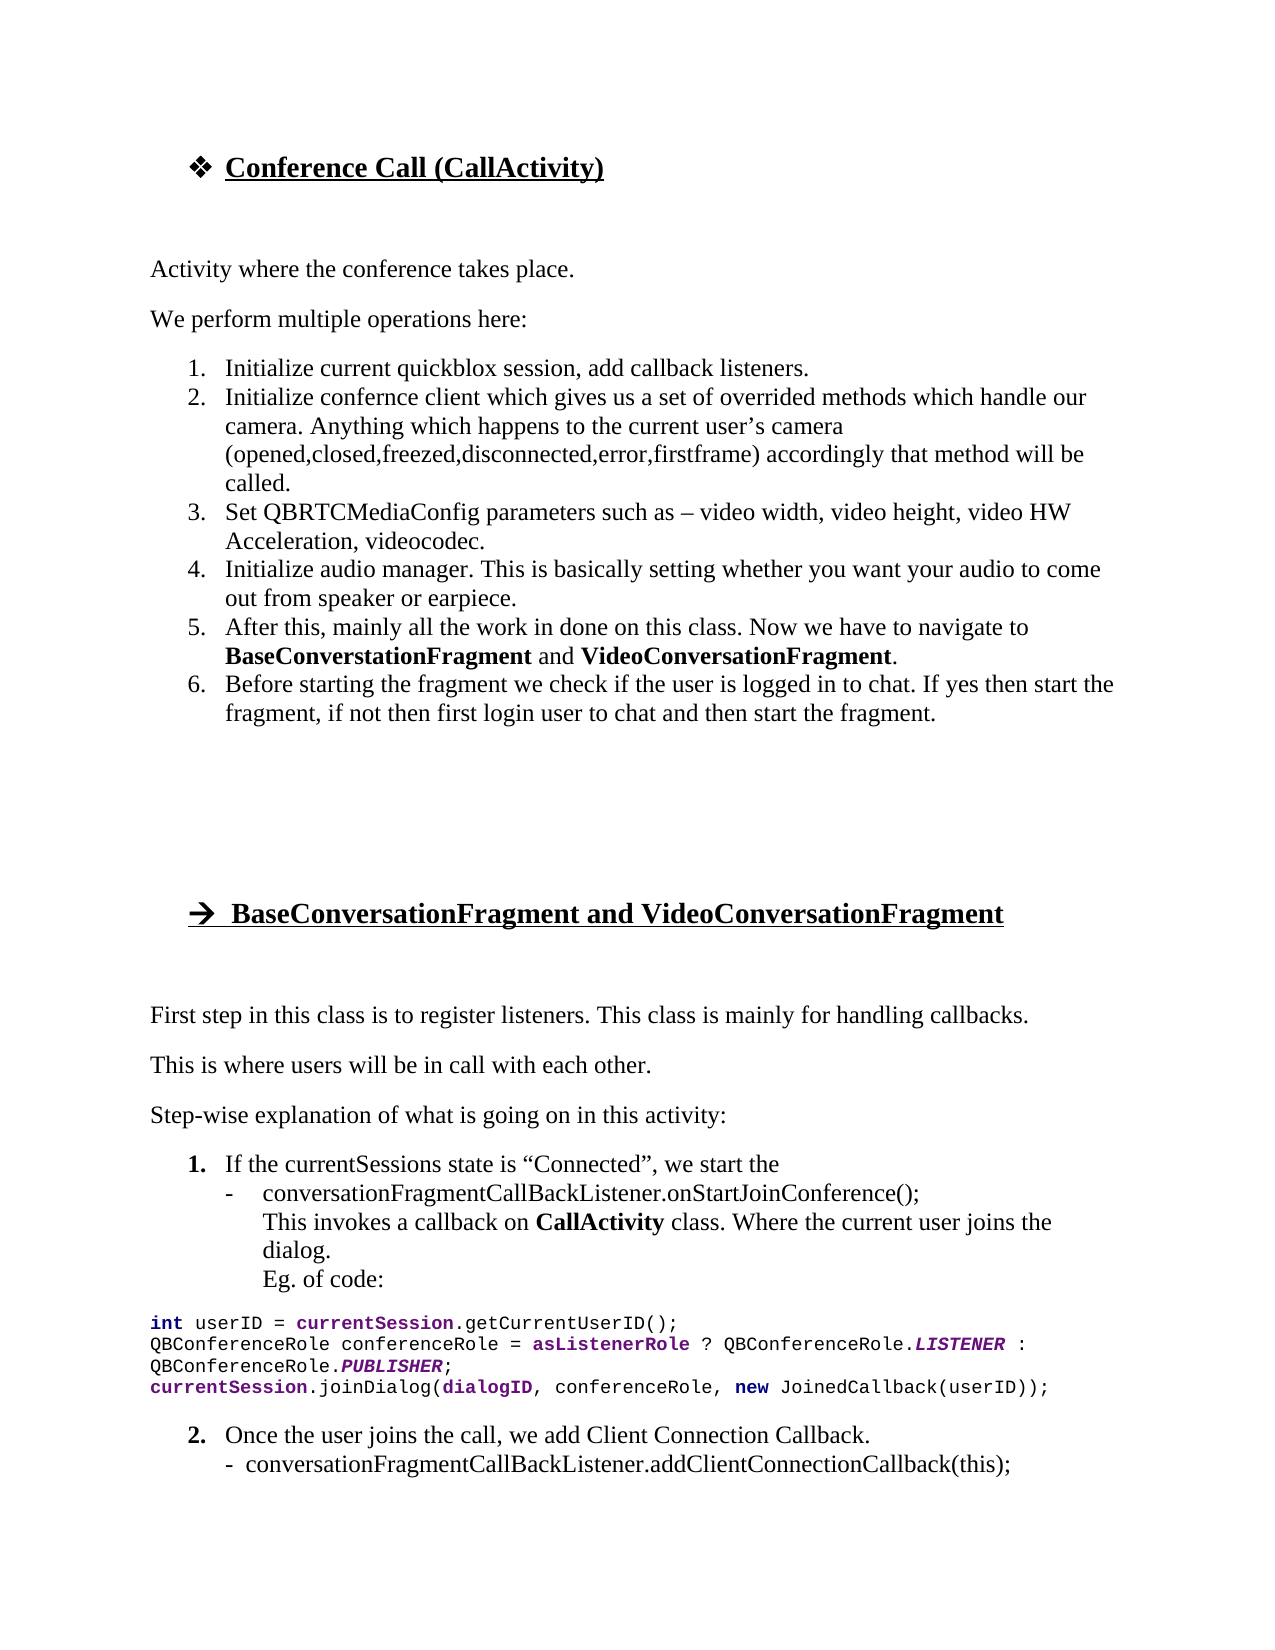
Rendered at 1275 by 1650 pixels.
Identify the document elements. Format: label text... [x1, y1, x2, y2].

text This is where users will be in call with each other. [150, 1050, 1125, 1079]
list After this, mainly all the work in done on this class. Now we have to navigate to BaseConverstationFragment and VideoConversationFragment. [187, 612, 1125, 669]
list Set QBRTCMediaConfig parameters such as – video width, video height, video HW Acceleration, videocodec. [187, 497, 1125, 554]
list conversationFragmentCallBackListener.addClientConnectionCallback(this); [225, 1449, 1125, 1478]
text BaseConversationFragment and VideoConversationFragment [187, 897, 1125, 930]
text We perform multiple operations here: [150, 304, 1125, 332]
list Conference Call (CallActivity) [187, 150, 1125, 184]
list Initialize confernce client which gives us a set of overrided methods which handle our camera. Anything which happens to the current user’s camera (opened,closed,freezed,disconnected,error,firstframe) accordingly that method will be called. [187, 382, 1125, 497]
list Once the user joins the call, we add Client Connection Callback. [187, 1420, 1125, 1449]
list Eg. of code: [262, 1264, 1125, 1293]
list Initialize current quickblox session, add callback listeners. [187, 353, 1125, 382]
list If the currentSessions state is “Connected”, we start the [187, 1149, 1125, 1178]
text First step in this class is to register listeners. This class is mainly for handling callbacks. [150, 1001, 1125, 1029]
text Step-wise explanation of what is going on in this activity: [150, 1100, 1125, 1128]
list Before starting the fragment we check if the user is logged in to chat. If yes then start the fragment, if not then first login user to chat and then start the fragment. [187, 669, 1125, 727]
text Activity where the conference takes place. [150, 254, 1125, 283]
list conversationFragmentCallBackListener.onStartJoinConference(); [225, 1178, 1125, 1207]
list Initialize audio manager. This is basically setting whether you want your audio to come out from speaker or earpiece. [187, 554, 1125, 612]
list This invokes a callback on CallActivity class. Where the current user joins the dialog. [262, 1207, 1125, 1264]
text int userID = currentSession.getCurrentUserID(); QBConferenceRole conferenceRole = asListenerRole ? QBConferenceRole.LISTENER : QBConferenceRole.PUBLISHER; currentSession.joinDialog(dialogID, conferenceRole, new JoinedCallback(userID)); [150, 1314, 1125, 1399]
